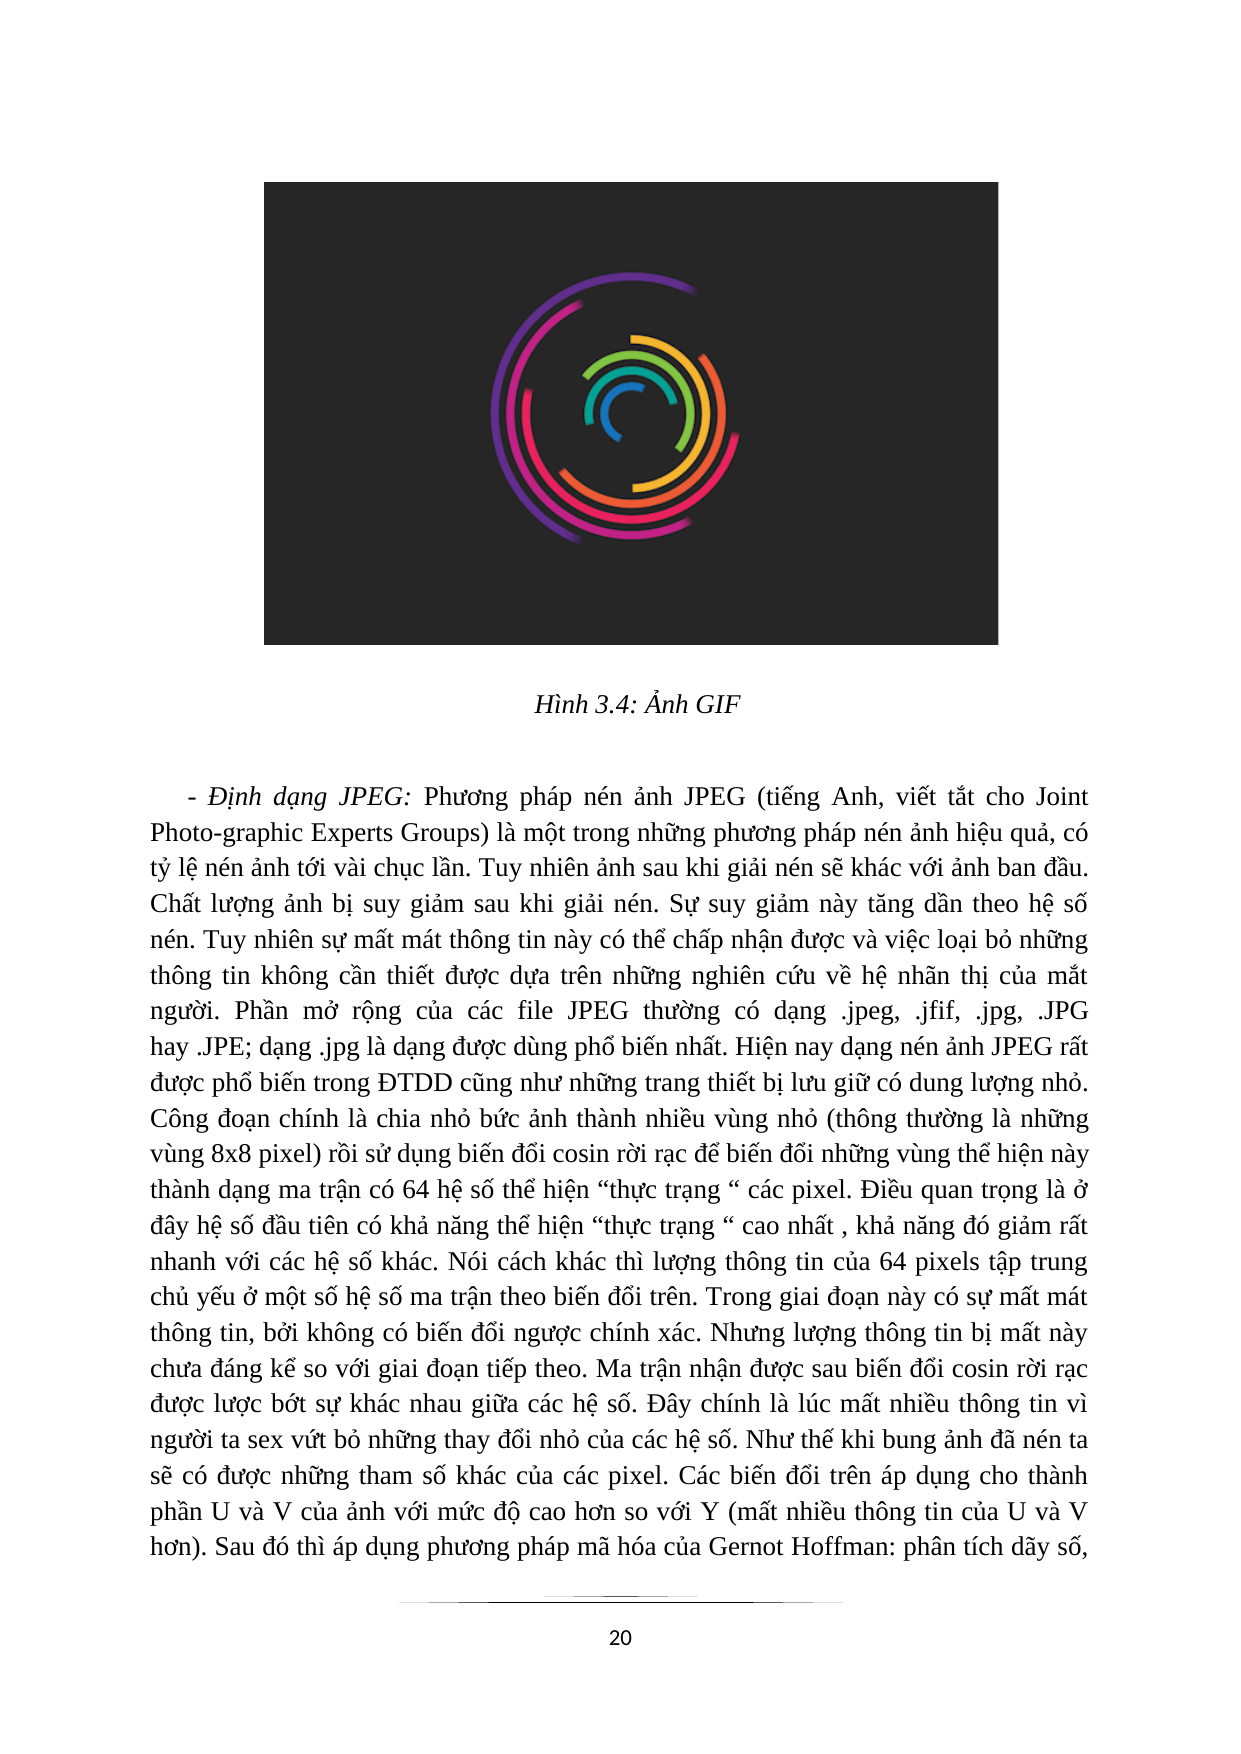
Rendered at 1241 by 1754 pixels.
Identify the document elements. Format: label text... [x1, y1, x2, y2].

text Hình 3.4: Ảnh GIF [150, 688, 1090, 719]
picture [264, 182, 999, 645]
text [150, 780, 1090, 1562]
